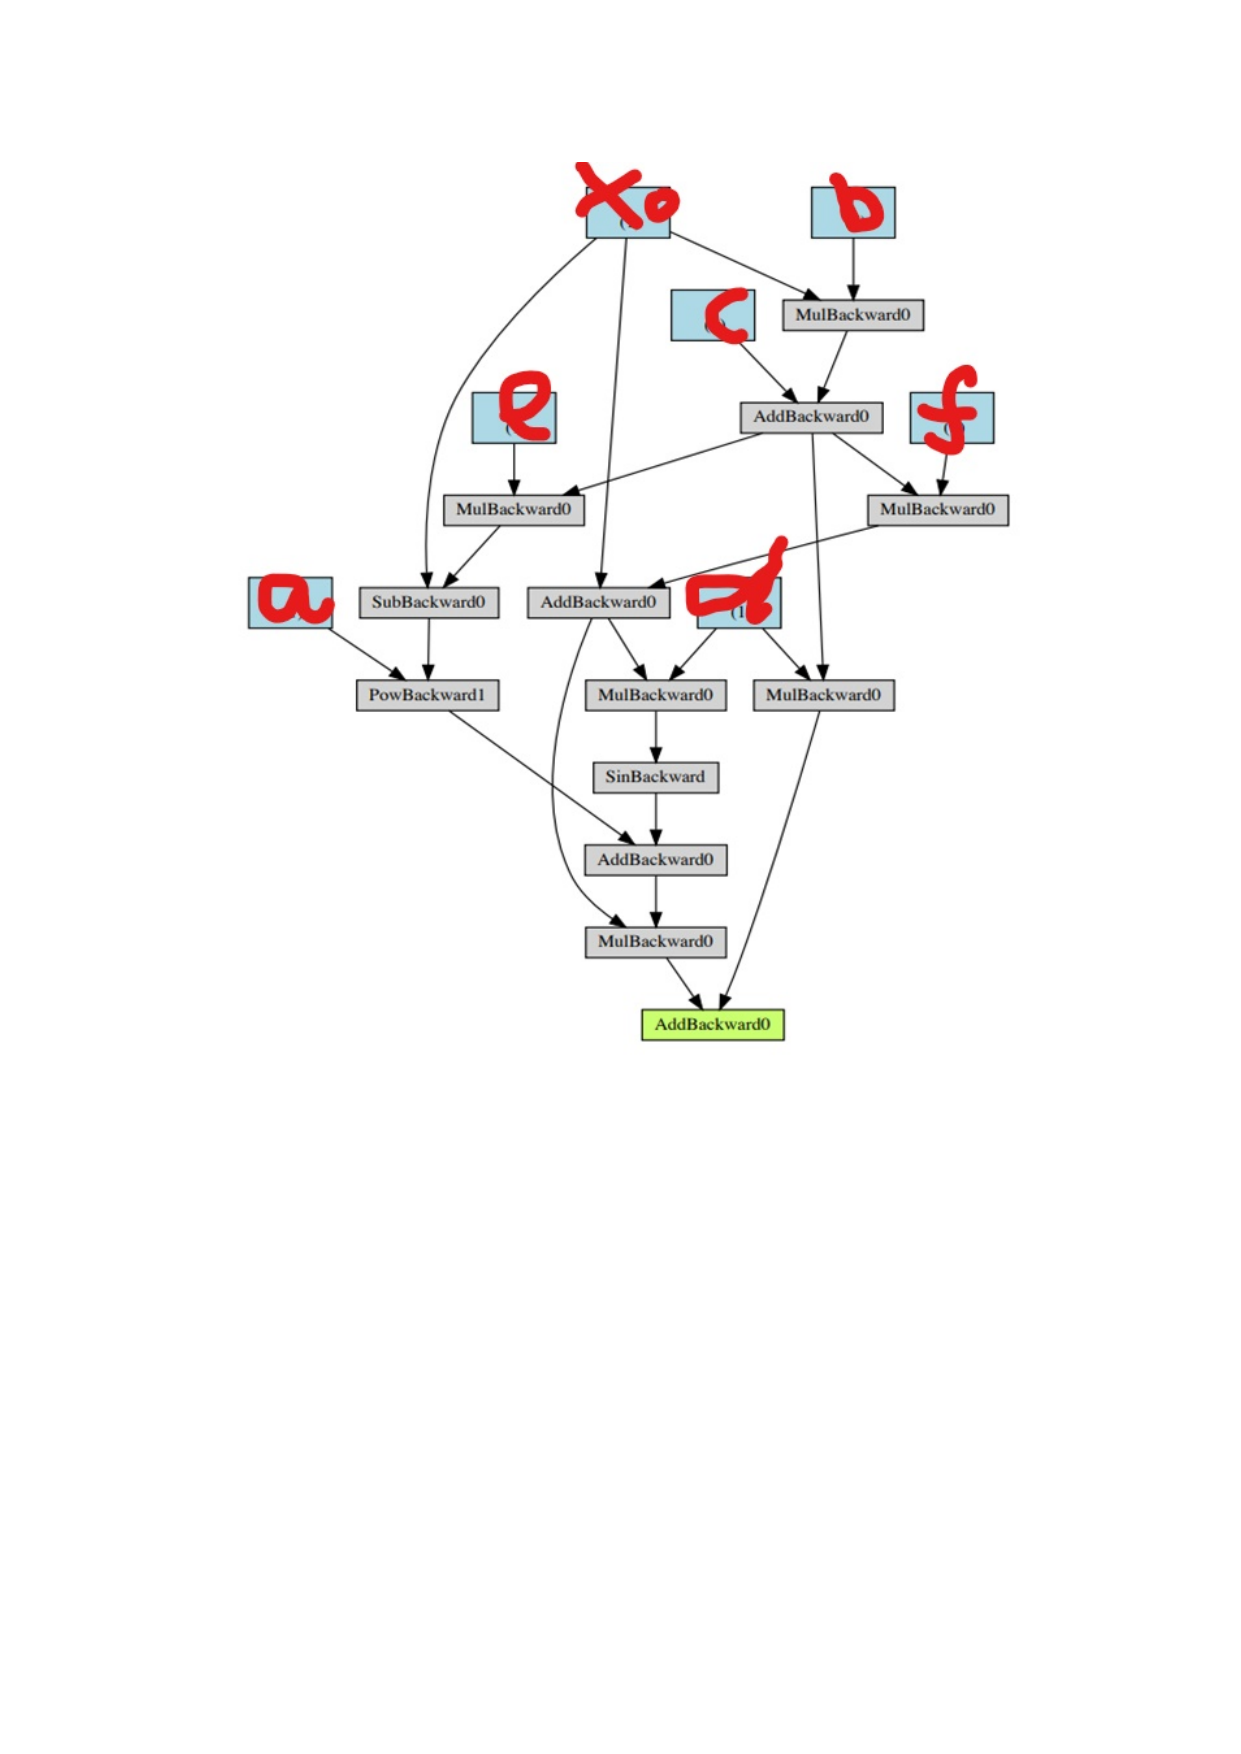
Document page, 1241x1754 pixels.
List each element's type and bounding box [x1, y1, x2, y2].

picture [187, 162, 1053, 1077]
